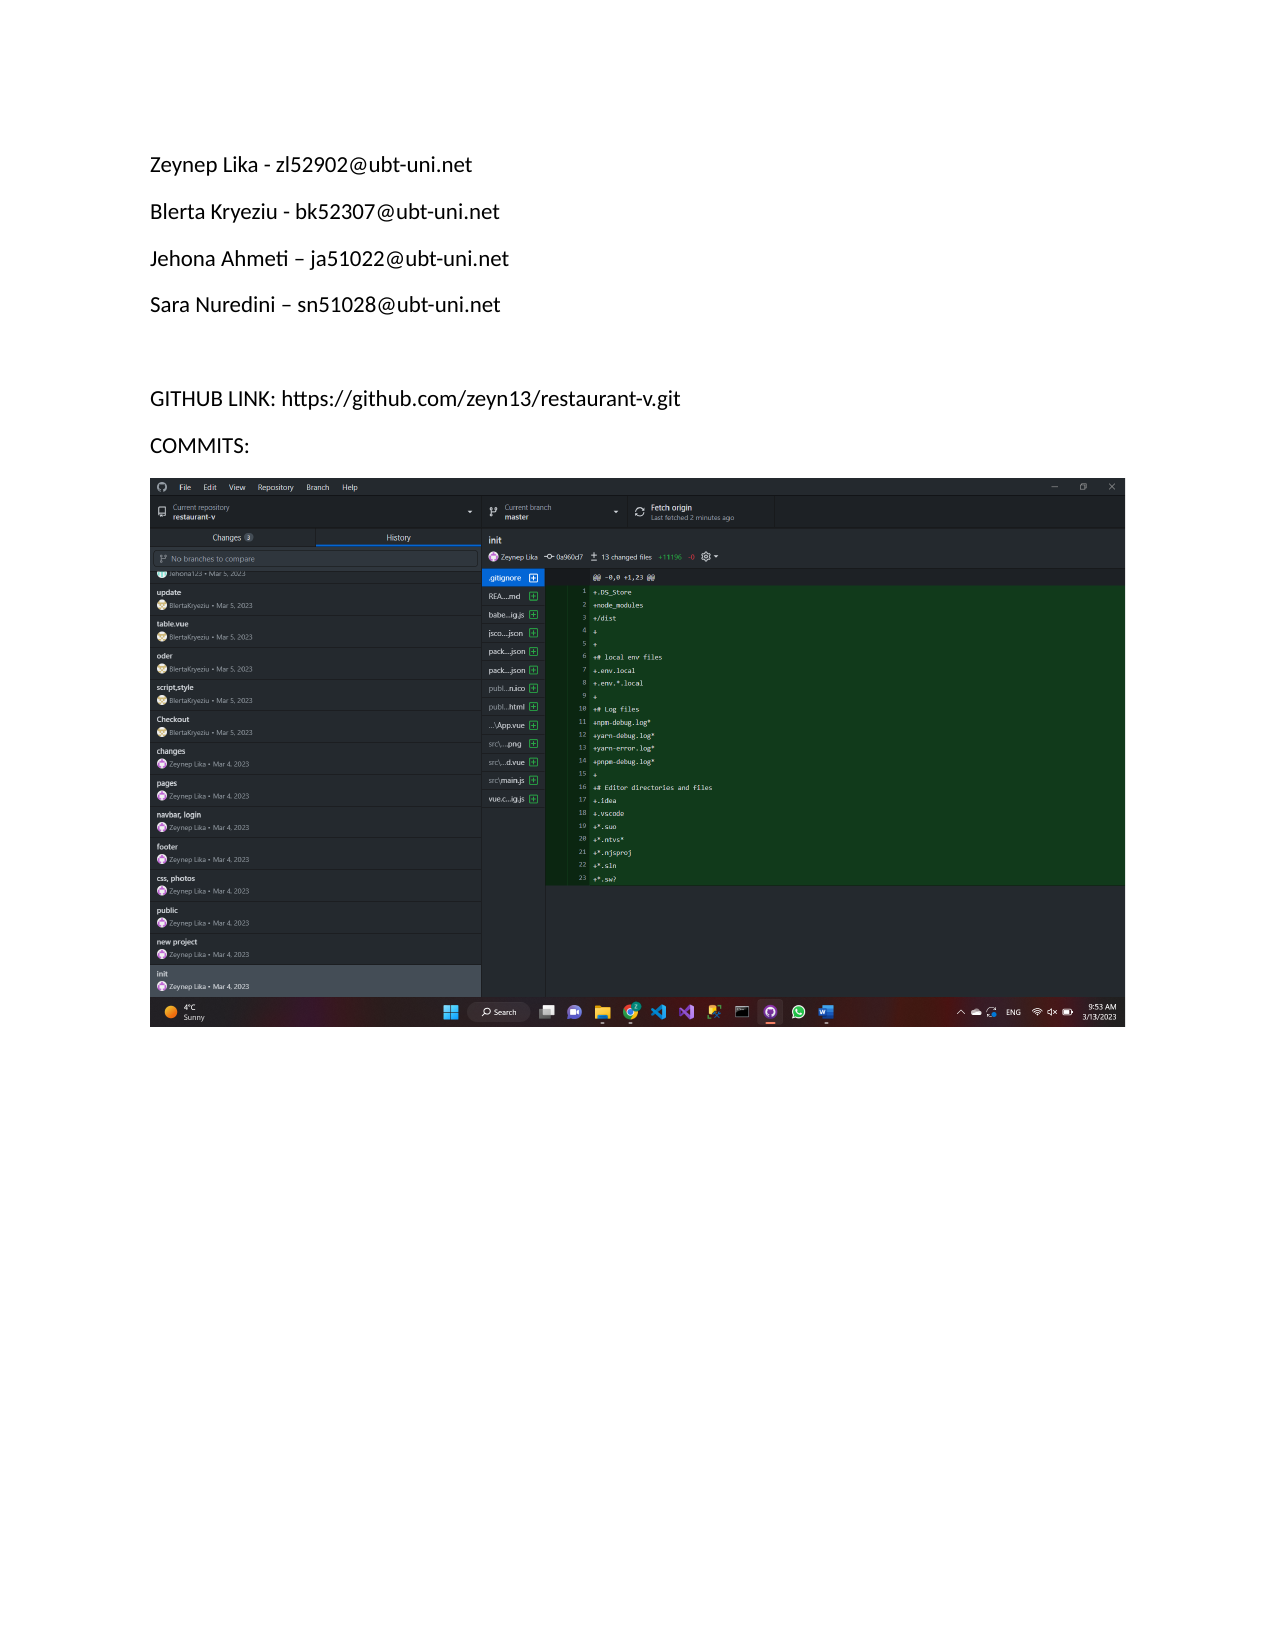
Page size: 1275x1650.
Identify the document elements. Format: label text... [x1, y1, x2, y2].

text COMMITS: [150, 431, 1125, 459]
text GITHUB LINK: https://github.com/zeyn13/restaurant-v.git [150, 384, 1125, 412]
text Blerta Kryeziu - bk52307@ubt-uni.net [150, 197, 1125, 225]
text Jehona Ahmeti – ja51022@ubt-uni.net [150, 244, 1125, 272]
text Sara Nuredini – sn51028@ubt-uni.net [150, 291, 1125, 319]
picture [150, 478, 1125, 1027]
text Zeynep Lika - zl52902@ubt-uni.net [150, 150, 1125, 178]
